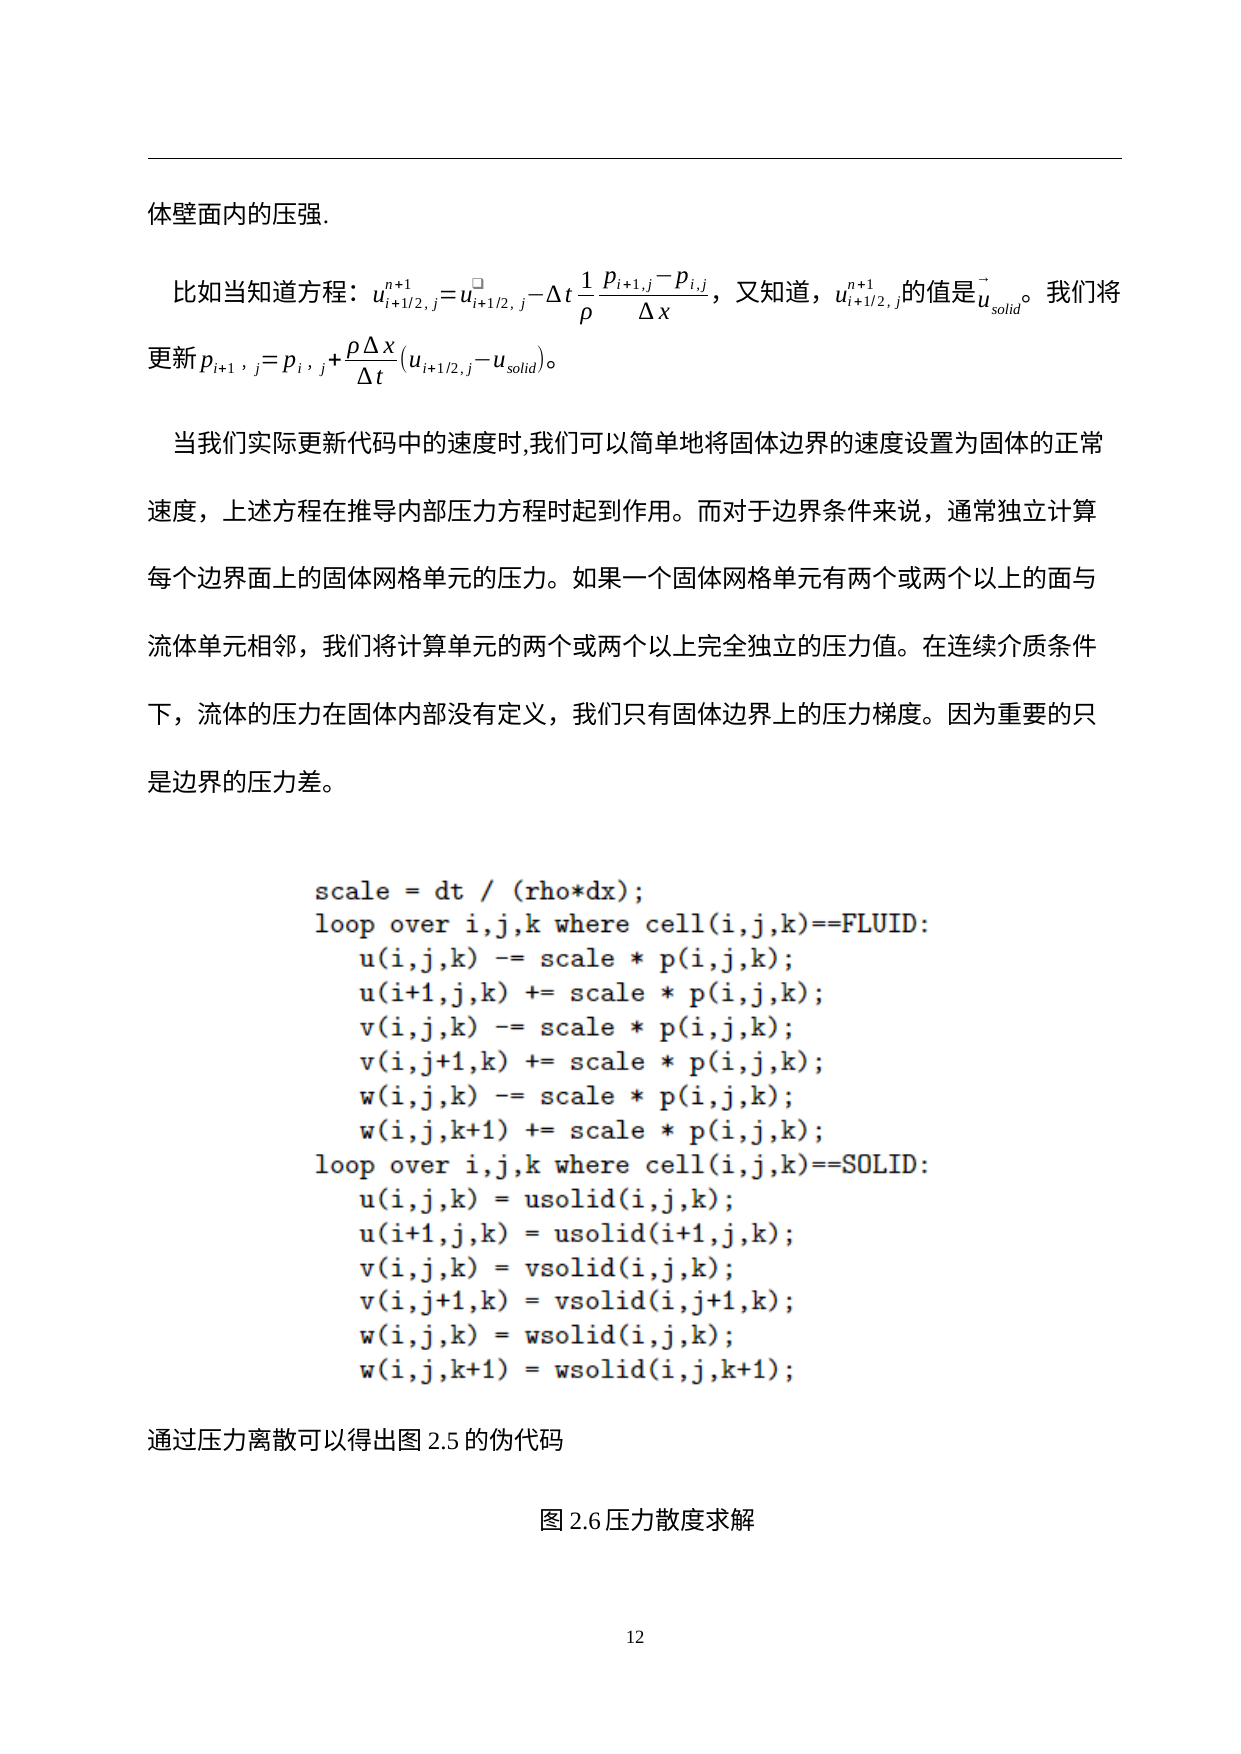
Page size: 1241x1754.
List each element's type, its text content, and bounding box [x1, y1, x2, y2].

picture [309, 870, 932, 1386]
text 图2.6压力散度求解 [148, 1485, 1122, 1553]
text 当我们实际更新代码中的速度时,我们可以简单地将固体边界的速度设置为固体的正常速度，上述方程在推导内部压力方程时起到作用。而对于边界条件来说，通常独立计算每个边界面上的固体网格单元的压力。如果一个固体网格单元有两个或两个以上的面与流体单元相邻，我们将计算单元的两个或两个以上完全独立的压力值。在连续介质条件下，流体的压力在固体内部没有定义，我们只有固体边界上的压力梯度。因为重要的只是边界的压力差。 [148, 407, 1122, 815]
text 比如当知道方程：，又知道，的值是。我们将更新。 [148, 259, 1122, 395]
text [148, 178, 1122, 246]
